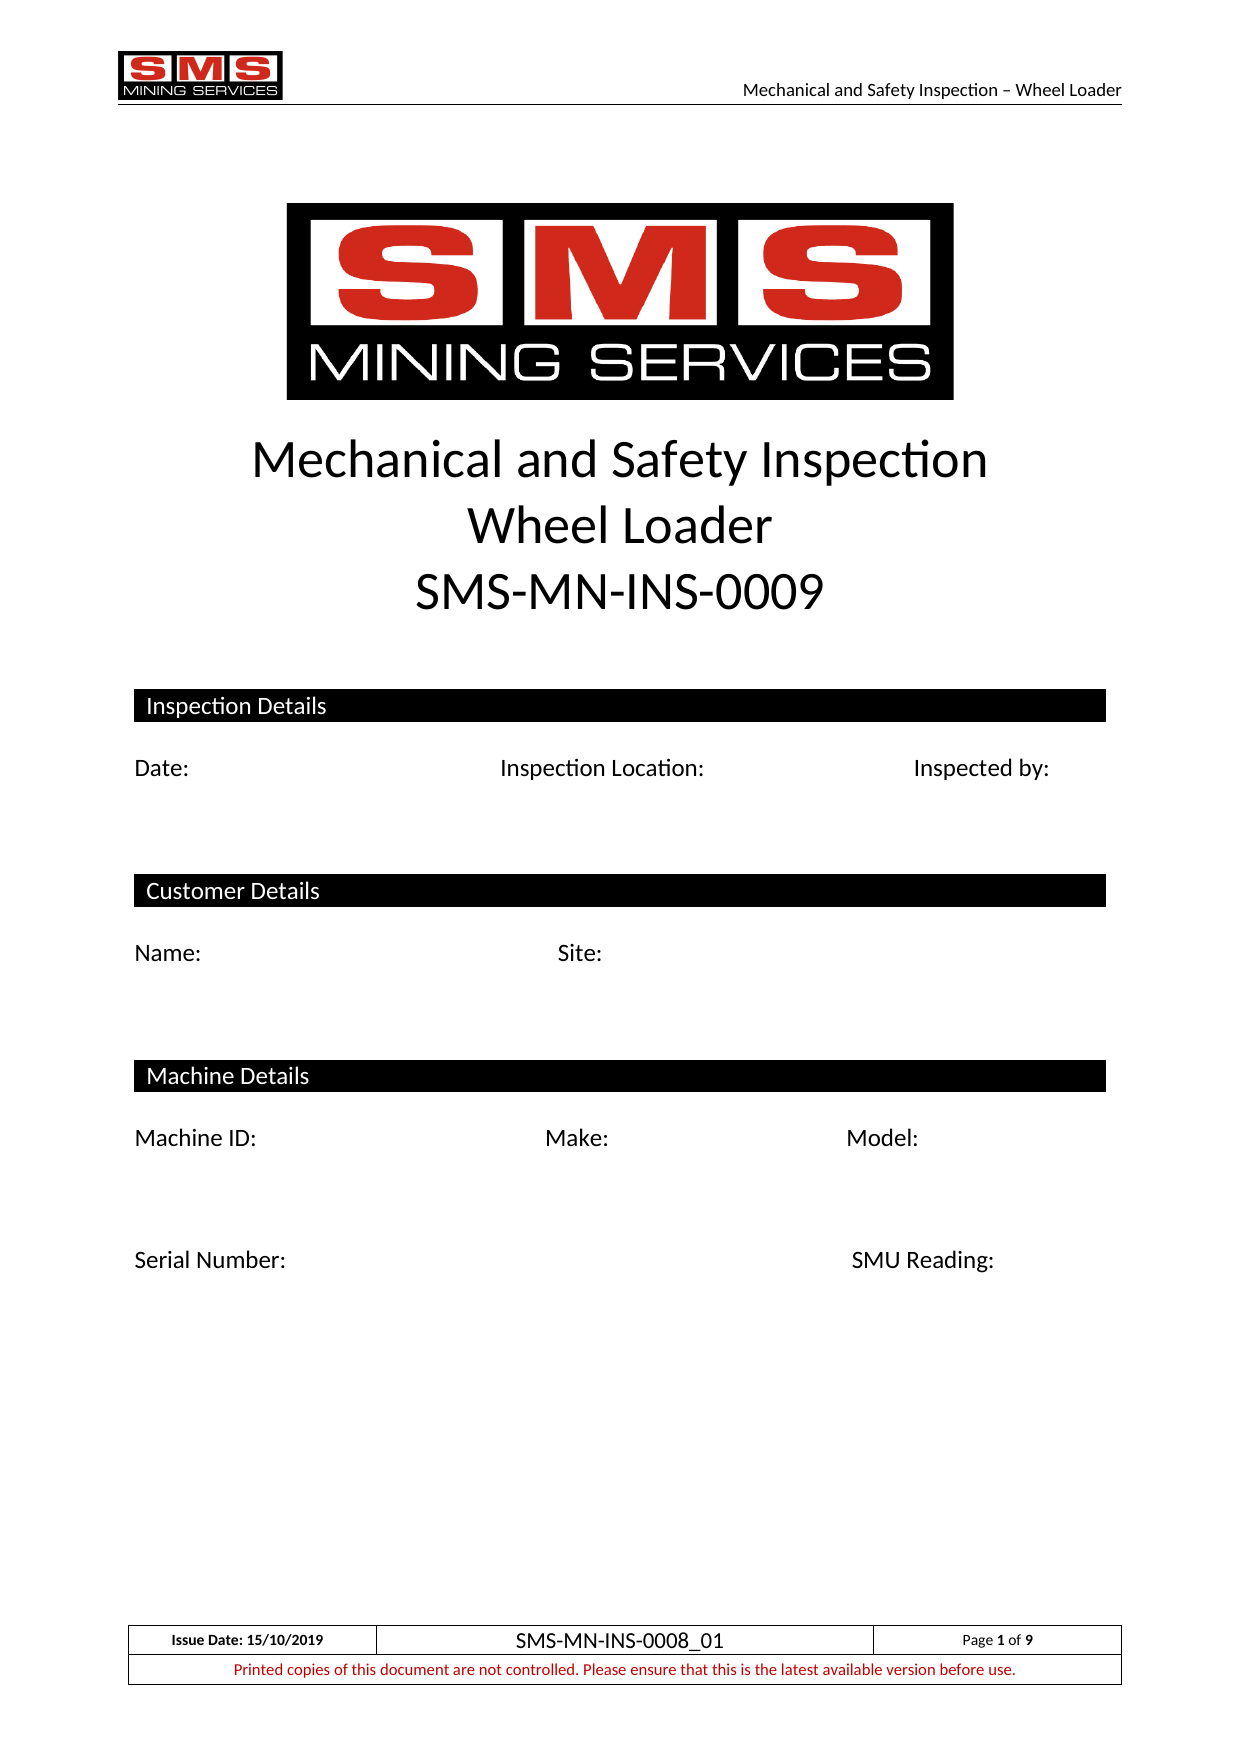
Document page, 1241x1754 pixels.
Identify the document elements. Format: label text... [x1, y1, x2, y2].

table_header Mechanical and Safety Inspection Wheel Loader SMS-MN-INS-0009 Date: Inspection Location: Inspected by: Name: Site: Machine ID: Make: Model: Serial Number: SMU Reading: [123, 425, 1117, 1275]
picture [286, 203, 954, 400]
picture [118, 51, 283, 100]
